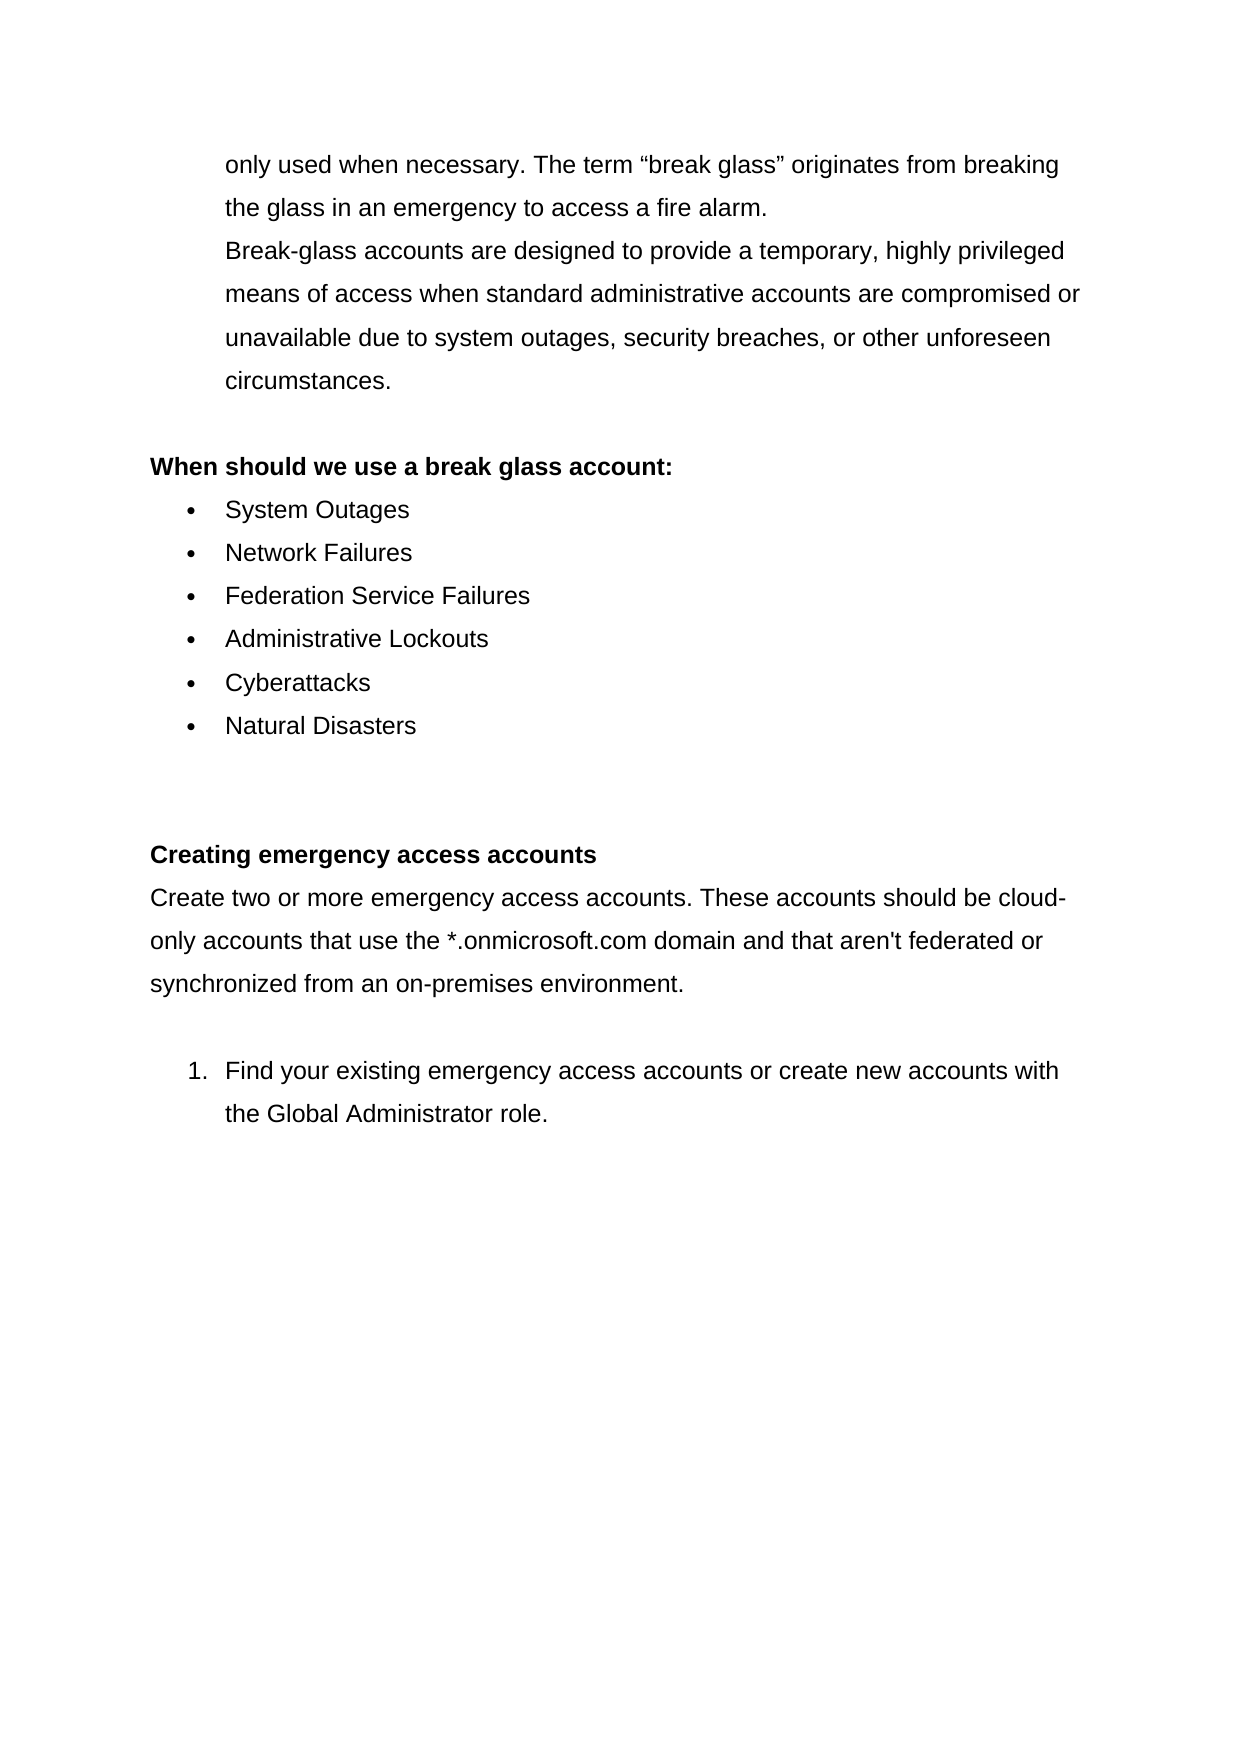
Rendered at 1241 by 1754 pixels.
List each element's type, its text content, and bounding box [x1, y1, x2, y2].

text Creating emergency access accounts [150, 840, 1090, 869]
list Find your existing emergency access accounts or create new accounts with the Global Administrator role. [187, 1056, 1090, 1127]
list Cyberattacks [187, 667, 1090, 696]
list Natural Disasters [187, 711, 1090, 739]
list Network Failures [187, 538, 1090, 567]
list Administrative Lockouts [187, 624, 1090, 653]
list Federation Service Failures [187, 581, 1090, 610]
text When should we use a break glass account: [150, 452, 1090, 481]
list Break-glass accounts are designed to provide a temporary, highly privileged means of access when standard administrative accounts are compromised or unavailable due to system outages, security breaches, or other unforeseen circumstances. [225, 236, 1090, 394]
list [225, 150, 1090, 222]
list System Outages [187, 495, 1090, 524]
text Create two or more emergency access accounts. These accounts should be cloud-only accounts that use the *.onmicrosoft.com domain and that aren't federated or synchronized from an on-premises environment. [150, 883, 1090, 998]
